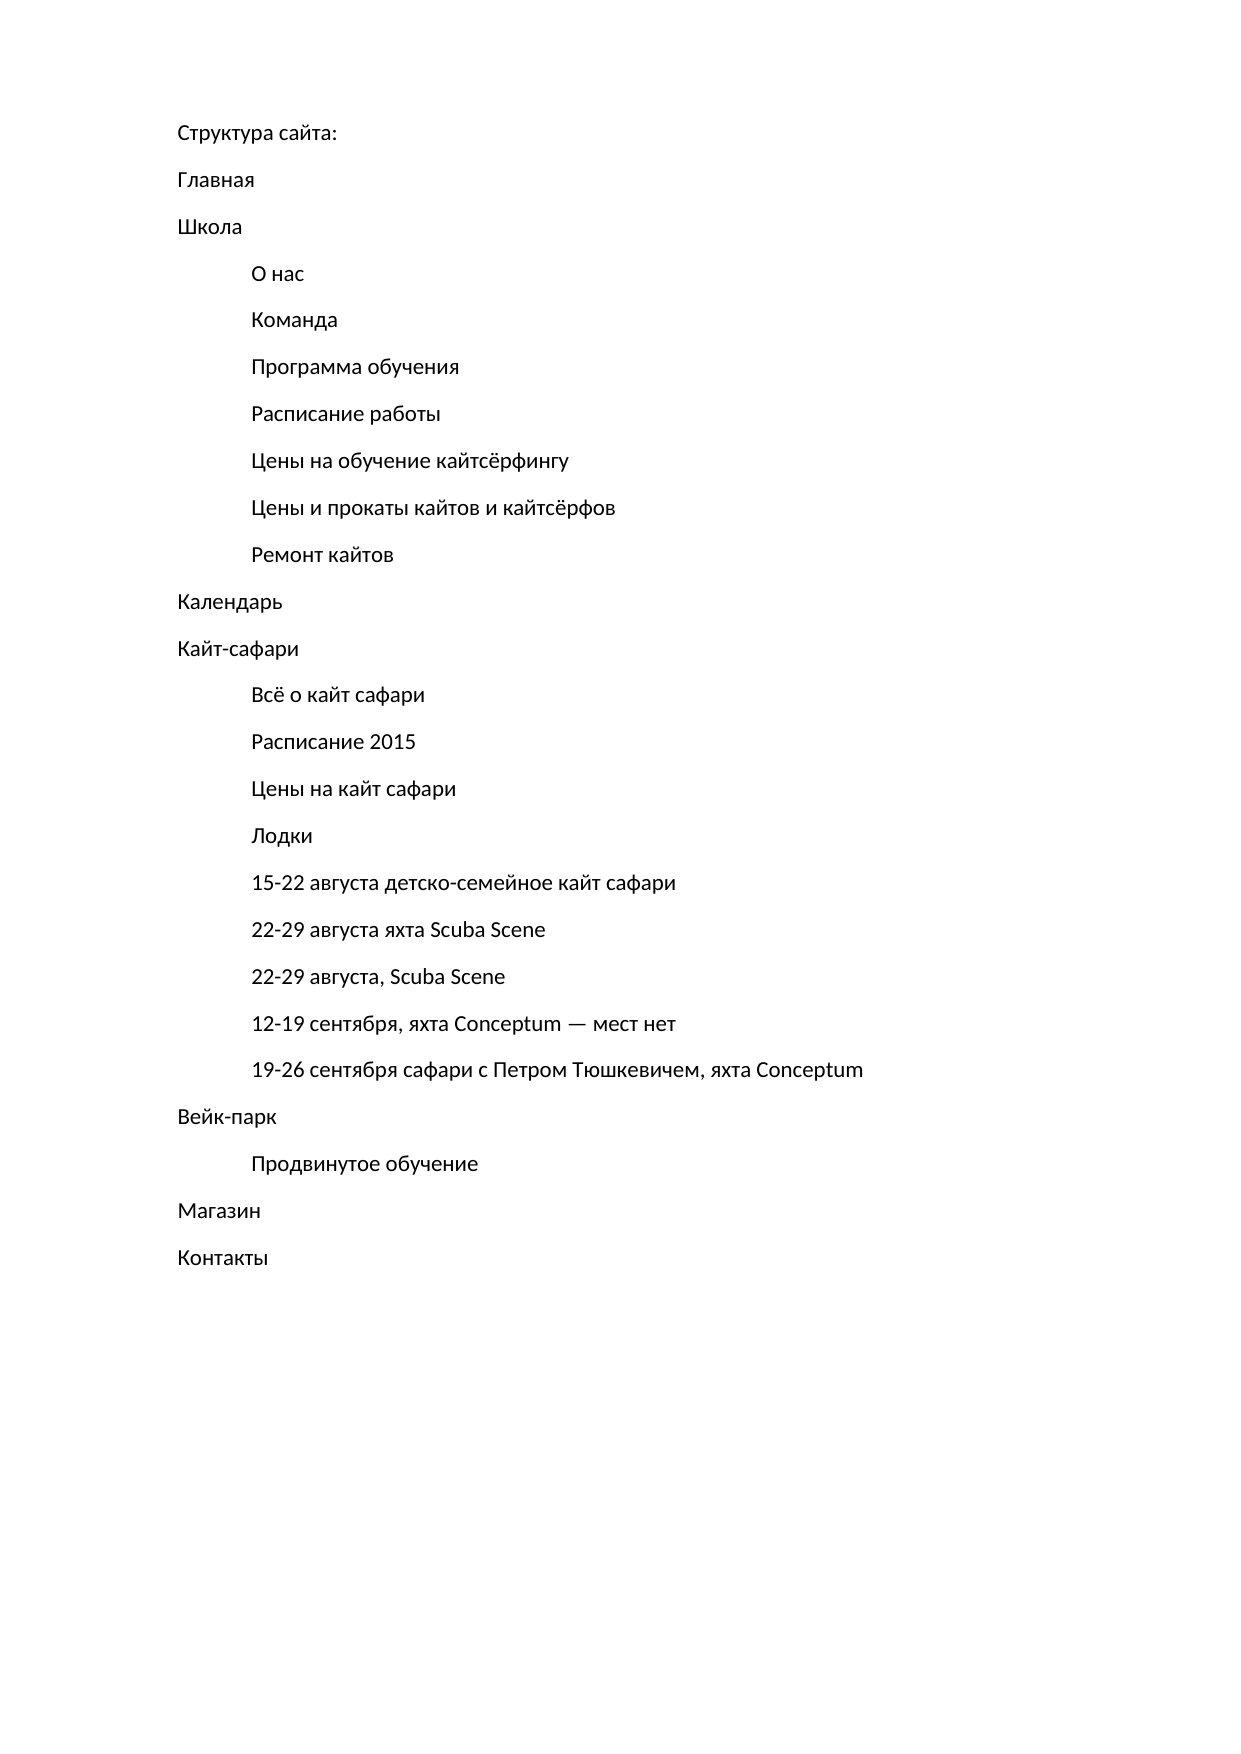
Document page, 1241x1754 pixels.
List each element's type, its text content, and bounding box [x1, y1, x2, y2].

text Продвинутое обучение [177, 1149, 1152, 1177]
text 19-26 сентября сафари с Петром Тюшкевичем, яхта Conceptum [177, 1056, 1152, 1084]
text Цены и прокаты кайтов и кайтсёрфов [177, 493, 1152, 521]
text 15-22 августа детско-семейное кайт сафари [177, 868, 1152, 896]
text 12-19 сентября, яхта Conceptum — мест нет [177, 1009, 1152, 1037]
text Вейк-парк [177, 1102, 1152, 1131]
text Ремонт кайтов [177, 540, 1152, 568]
text Лодки [177, 821, 1152, 849]
text Программа обучения [177, 352, 1152, 381]
text Структура сайта: [177, 118, 1152, 146]
text Цены на обучение кайтсёрфингу [177, 446, 1152, 474]
text Главная [177, 165, 1152, 193]
text Кайт-сафари [177, 634, 1152, 662]
text Цены на кайт сафари [177, 774, 1152, 802]
text Всё о кайт сафари [177, 681, 1152, 709]
text 22-29 августа яхта Scuba Scene [177, 915, 1152, 943]
text О нас [177, 259, 1152, 287]
text Команда [177, 306, 1152, 334]
text Школа [177, 212, 1152, 240]
text 22-29 августа, Scuba Scene [177, 962, 1152, 990]
text Расписание 2015 [177, 727, 1152, 756]
text Контакты [177, 1243, 1152, 1271]
text Магазин [177, 1196, 1152, 1224]
text Календарь [177, 587, 1152, 615]
text Расписание работы [177, 399, 1152, 427]
